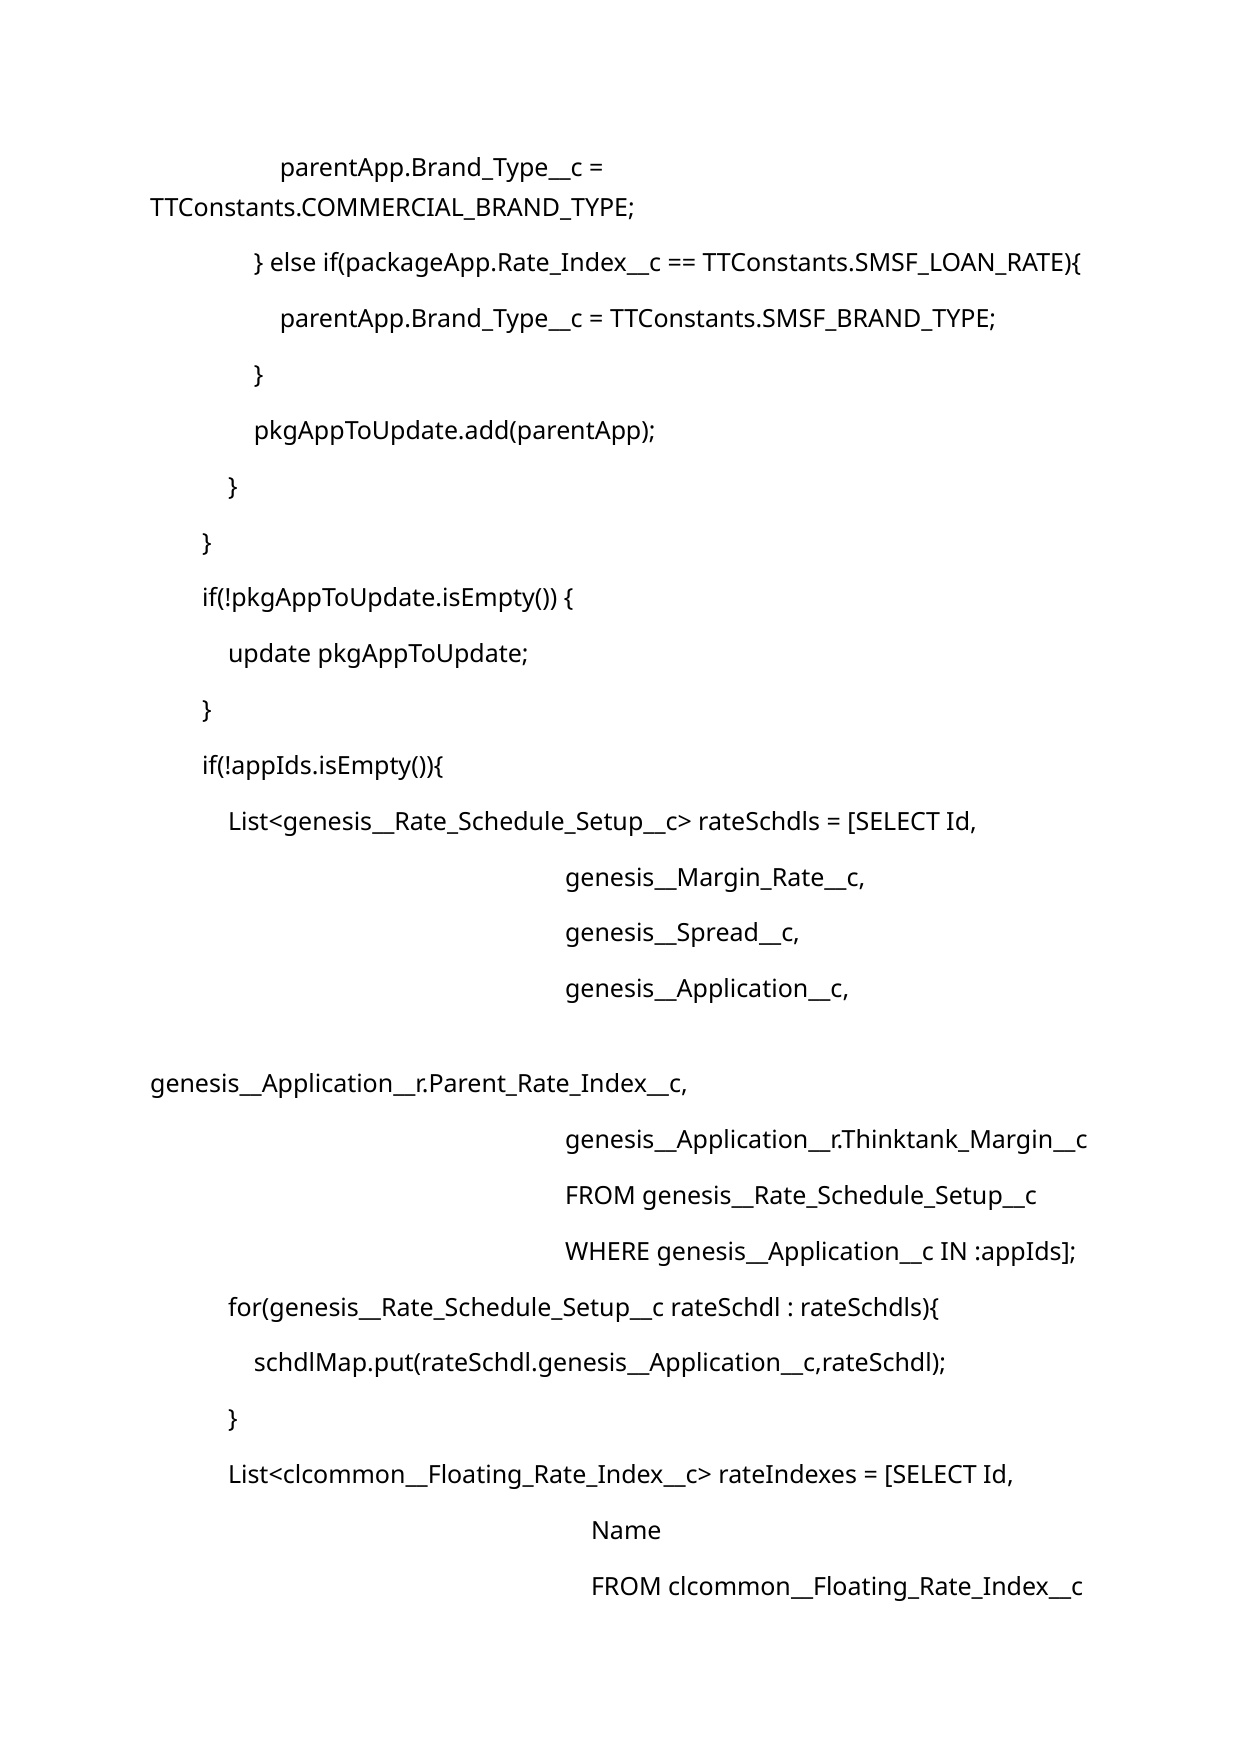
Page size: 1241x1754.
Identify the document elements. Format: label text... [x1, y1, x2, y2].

text } [150, 692, 1090, 726]
text pkgAppToUpdate.add(parentApp); [150, 412, 1090, 447]
text parentApp.Brand_Type__c = TTConstants.SMSF_BRAND_TYPE; [150, 301, 1090, 335]
text FROM genesis__Rate_Schedule_Setup__c [150, 1177, 1090, 1212]
text } [150, 357, 1090, 391]
text if(!pkgAppToUpdate.isEmpty()) { [150, 580, 1090, 614]
text schdlMap.put(rateSchdl.genesis__Application__c,rateSchdl); [150, 1345, 1090, 1379]
text parentApp.Brand_Type__c = TTConstants.COMMERCIAL_BRAND_TYPE; [150, 150, 1090, 223]
text FROM clcommon__Floating_Rate_Index__c [150, 1568, 1090, 1602]
text genesis__Margin_Rate__c, [150, 859, 1090, 893]
text genesis__Application__c, [150, 971, 1090, 1005]
text } [150, 468, 1090, 502]
text genesis__Application__r.Thinktank_Margin__c [150, 1122, 1090, 1156]
text List<genesis__Rate_Schedule_Setup__c> rateSchdls = [SELECT Id, [150, 803, 1090, 837]
text WHERE genesis__Application__c IN :appIds]; [150, 1233, 1090, 1267]
text List<clcommon__Floating_Rate_Index__c> rateIndexes = [SELECT Id, [150, 1457, 1090, 1491]
text } else if(packageApp.Rate_Index__c == TTConstants.SMSF_LOAN_RATE){ [150, 245, 1090, 279]
text Name [150, 1512, 1090, 1547]
text update pkgAppToUpdate; [150, 636, 1090, 670]
text genesis__Spread__c, [150, 915, 1090, 949]
text } [150, 1401, 1090, 1435]
text genesis__Application__r.Parent_Rate_Index__c, [150, 1027, 1090, 1100]
text } [150, 524, 1090, 558]
text for(genesis__Rate_Schedule_Setup__c rateSchdl : rateSchdls){ [150, 1289, 1090, 1323]
text if(!appIds.isEmpty()){ [150, 747, 1090, 782]
